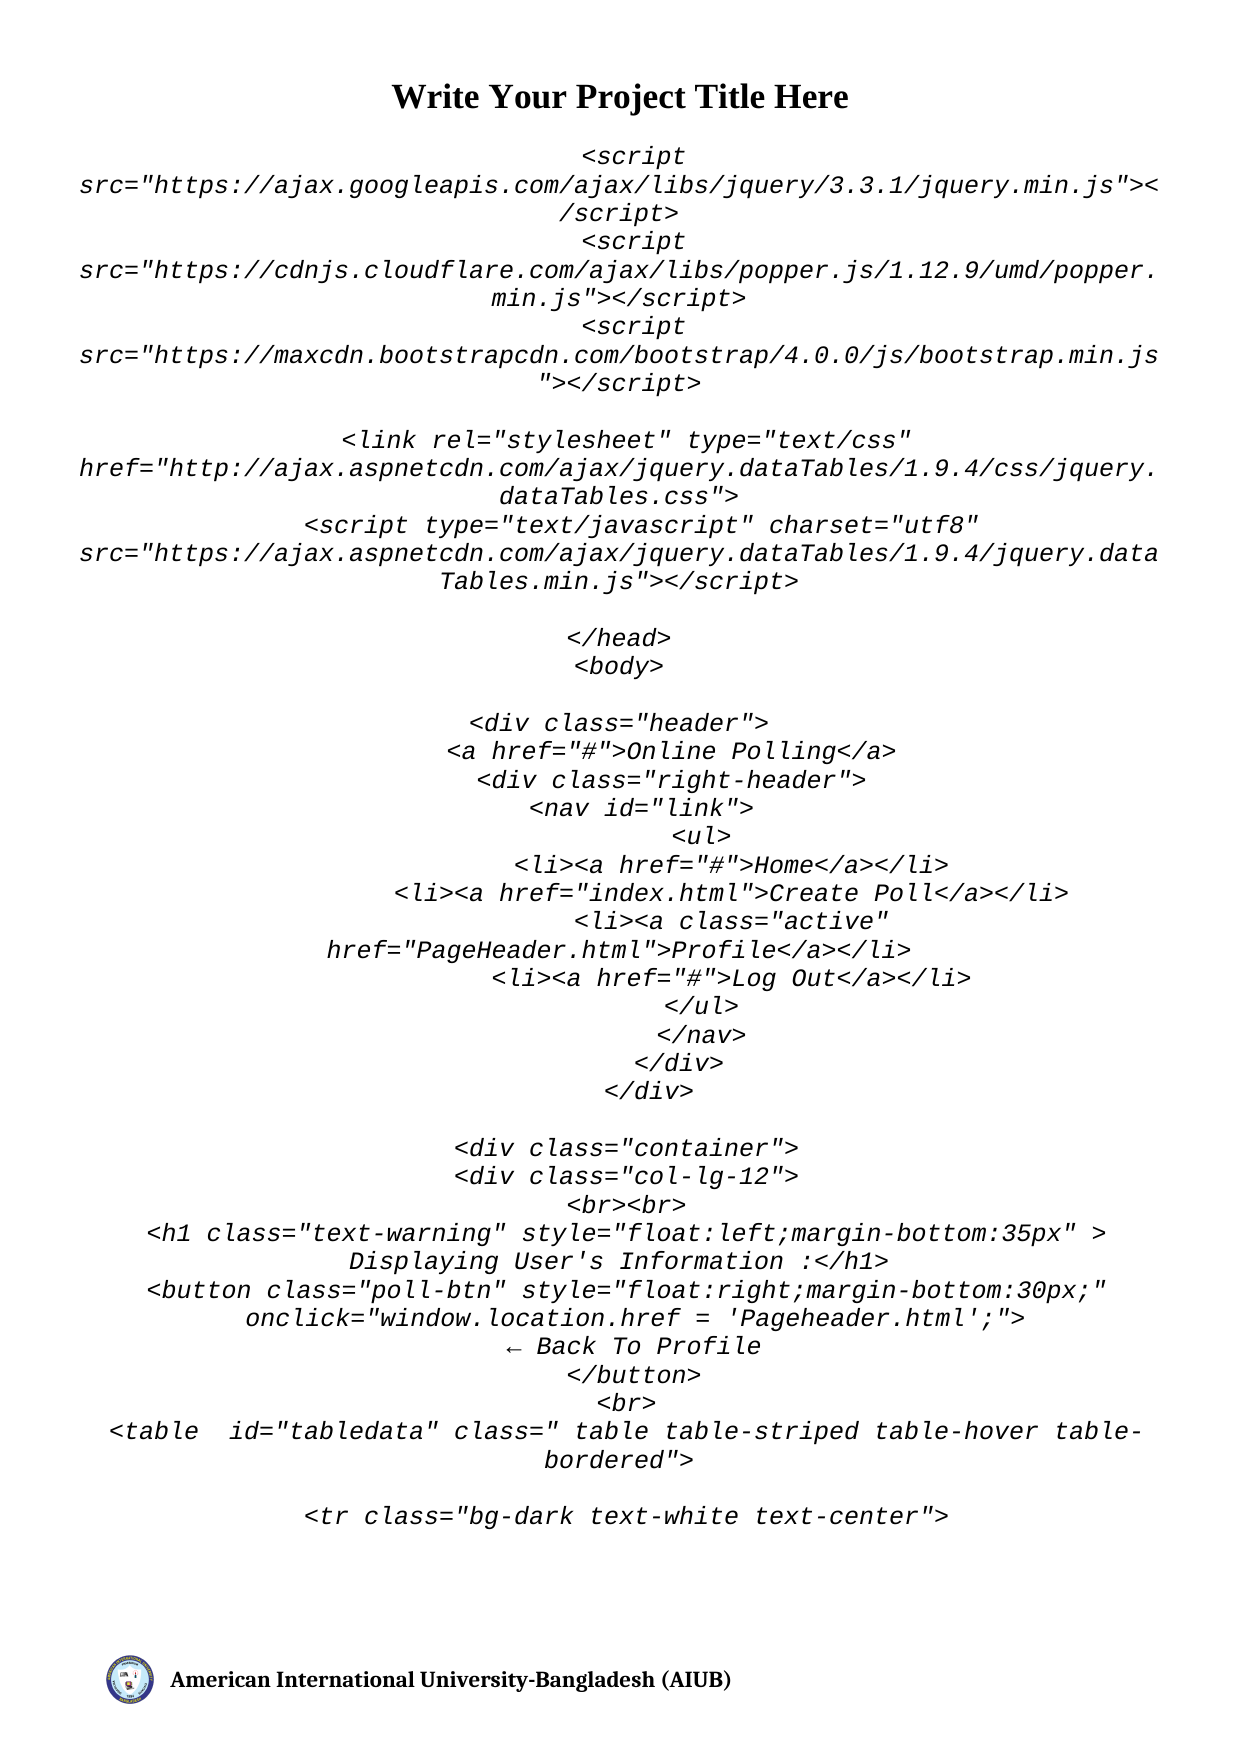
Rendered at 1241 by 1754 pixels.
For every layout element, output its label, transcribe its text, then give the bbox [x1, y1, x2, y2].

text <br><br> [75, 1192, 1165, 1221]
text <script type="text/javascript" charset="utf8" src="https://ajax.aspnetcdn.com/ajax/jquery.dataTables/1.9.4/jquery.dataTables.min.js"></script> [75, 512, 1165, 597]
text <div class="header"> [75, 711, 1165, 739]
text <script src="https://maxcdn.bootstrapcdn.com/bootstrap/4.0.0/js/bootstrap.min.js"></script> [75, 314, 1165, 399]
text </ul> [75, 994, 1165, 1022]
text <nav id="link"> [75, 796, 1165, 824]
text ← Back To Profile [75, 1334, 1165, 1362]
text <tr class="bg-dark text-white text-center"> [75, 1503, 1165, 1532]
text </nav> [75, 1022, 1165, 1051]
text <div class="col-lg-12"> [75, 1164, 1165, 1192]
text <script src="https://ajax.googleapis.com/ajax/libs/jquery/3.3.1/jquery.min.js"></script> [75, 144, 1165, 229]
text </div> [75, 1051, 1165, 1079]
text <div class="right-header"> [75, 767, 1165, 796]
text <link rel="stylesheet" type="text/css" href="http://ajax.aspnetcdn.com/ajax/jquery.dataTables/1.9.4/css/jquery.dataTables.css"> [75, 427, 1165, 512]
text <li><a class="active" href="PageHeader.html">Profile</a></li> [75, 909, 1165, 966]
text <button class="poll-btn" style="float:right;margin-bottom:30px;" [75, 1277, 1165, 1306]
text <body> [75, 654, 1165, 682]
text </div> [75, 1079, 1165, 1107]
text <a href="#">Online Polling</a> [75, 739, 1165, 767]
text <li><a href="#">Home</a></li> [75, 852, 1165, 881]
text <ul> [75, 824, 1165, 852]
text <li><a href="#">Log Out</a></li> [75, 966, 1165, 994]
text <div class="container"> [75, 1136, 1165, 1164]
text <table id="tabledata" class=" table table-striped table-hover table-bordered"> [75, 1419, 1165, 1476]
text onclick="window.location.href = 'Pageheader.html';"> [75, 1306, 1165, 1334]
text </button> [75, 1362, 1165, 1391]
text </head> [75, 626, 1165, 654]
text <h1 class="text-warning" style="float:left;margin-bottom:35px" > Displaying User's Information :</h1> [75, 1221, 1165, 1277]
text <br> [75, 1391, 1165, 1419]
text <script src="https://cdnjs.cloudflare.com/ajax/libs/popper.js/1.12.9/umd/popper.min.js"></script> [75, 229, 1165, 314]
text <li><a href="index.html">Create Poll</a></li> [75, 881, 1165, 909]
